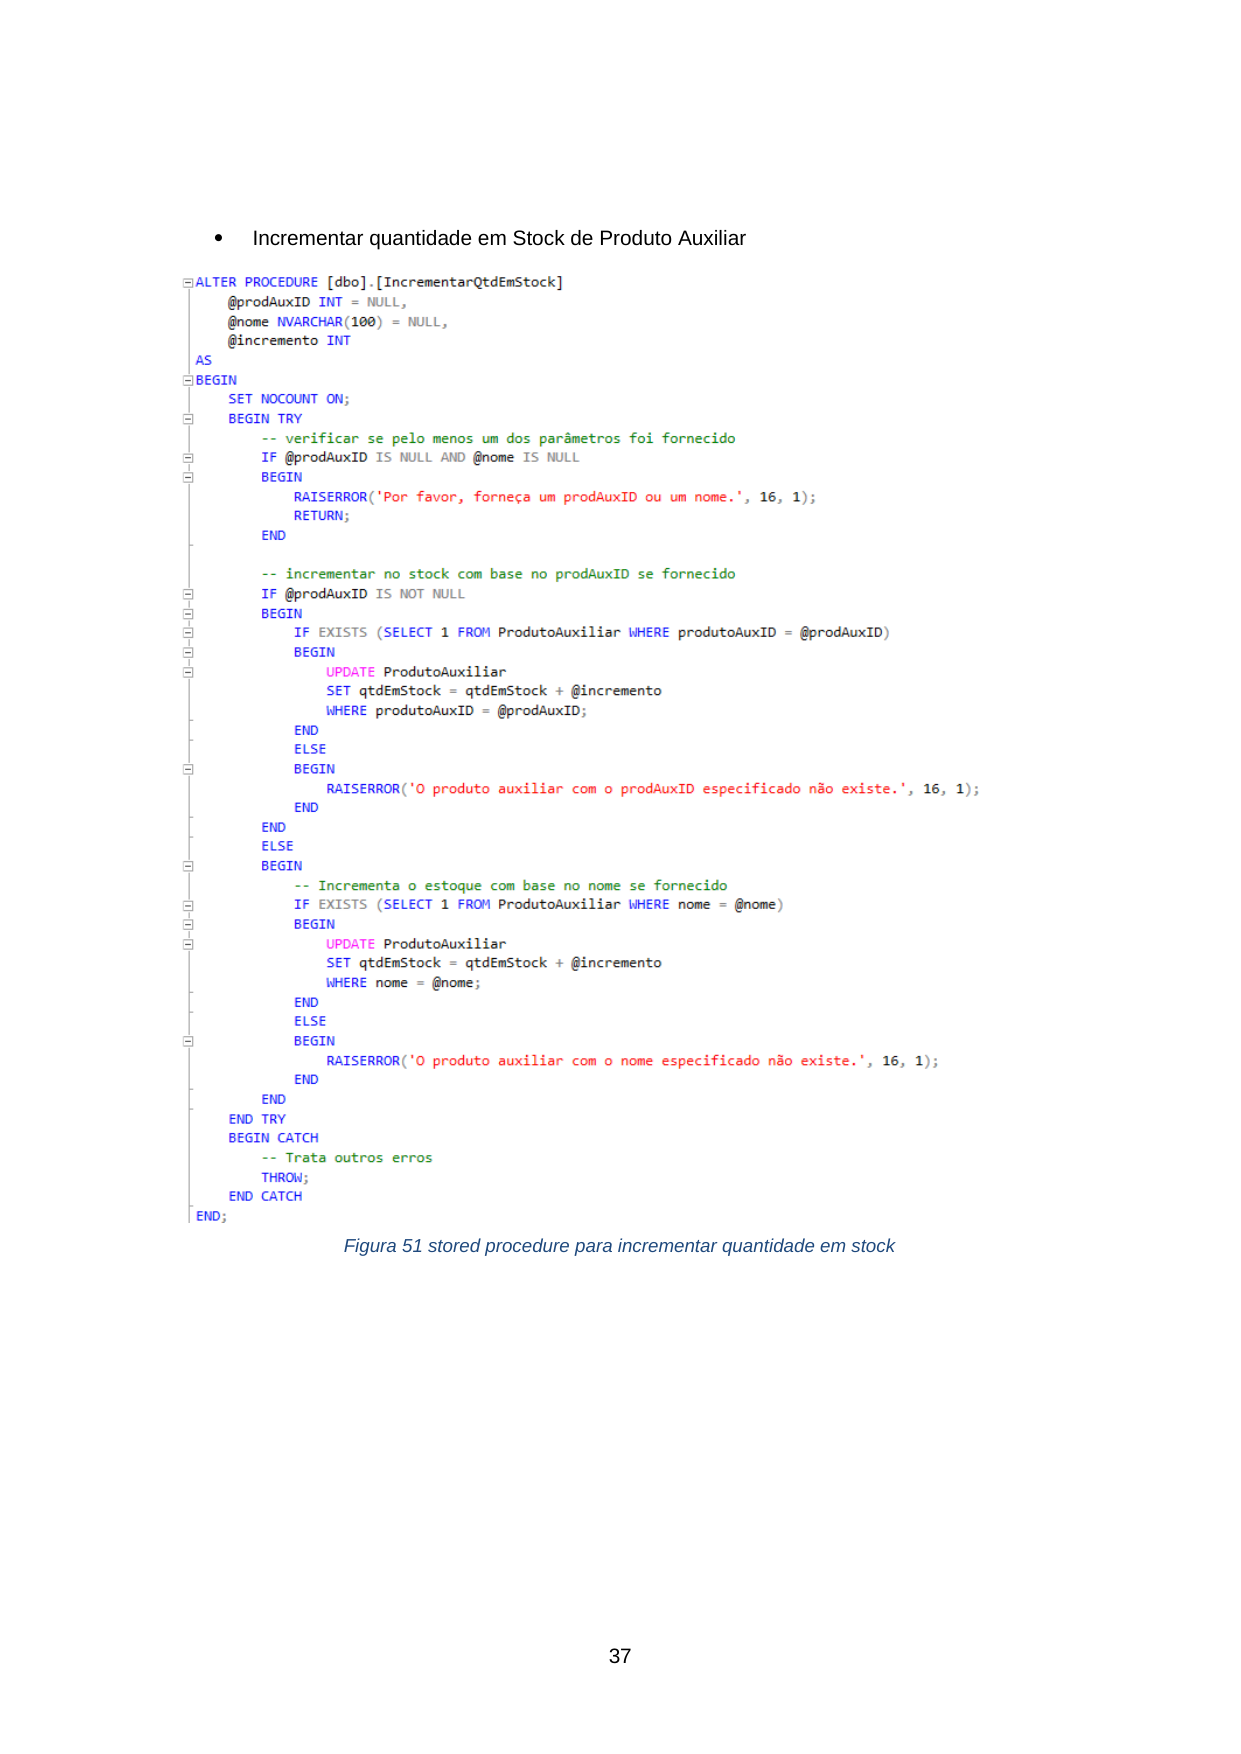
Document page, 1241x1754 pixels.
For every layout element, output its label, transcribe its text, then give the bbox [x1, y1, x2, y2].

picture [177, 268, 1070, 1223]
list Incrementar quantidade em Stock de Produto Auxiliar [215, 226, 1063, 250]
text Figura 51 stored procedure para incrementar quantidade em stock [177, 1235, 1063, 1256]
